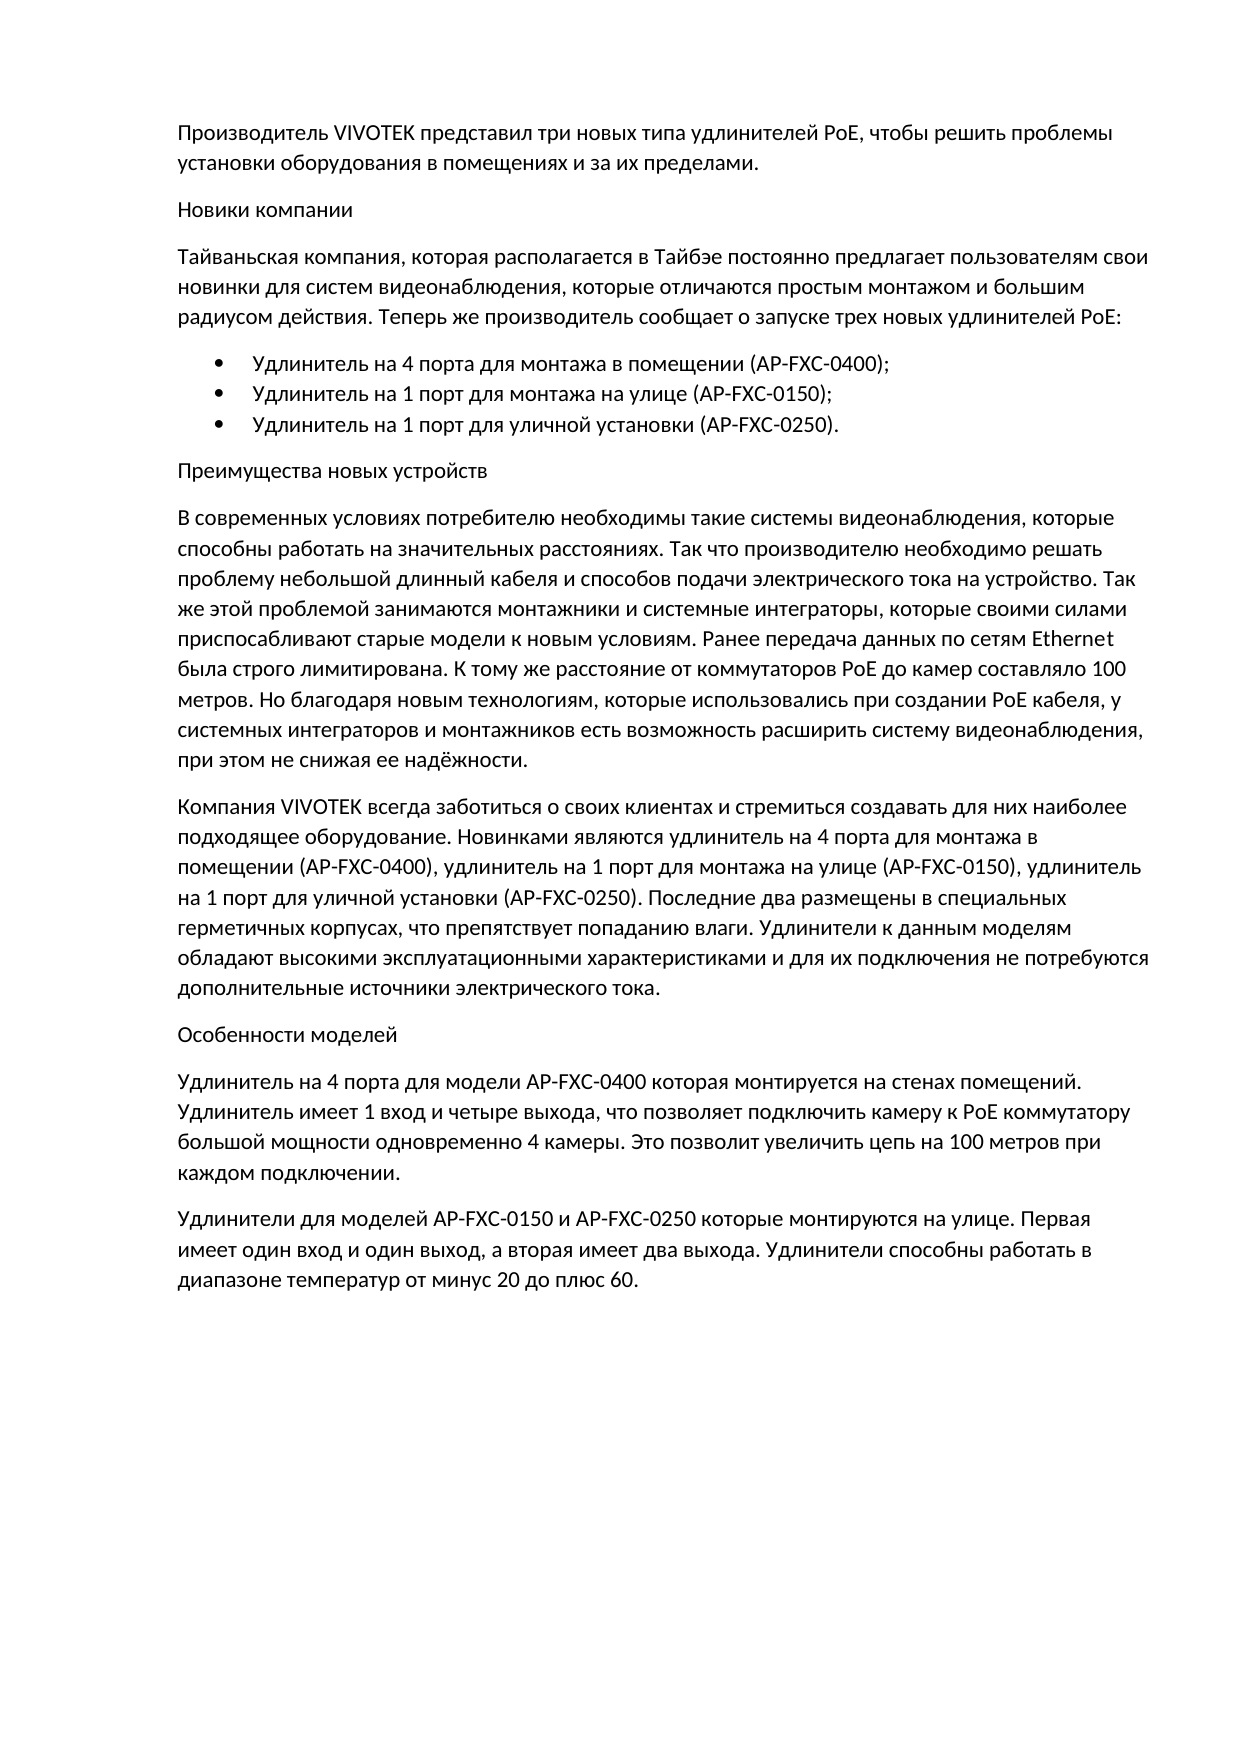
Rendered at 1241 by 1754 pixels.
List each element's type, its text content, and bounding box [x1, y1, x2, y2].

list Удлинитель на 4 порта для монтажа в помещении (AP-FXC-0400); [215, 349, 1152, 377]
text Удлинители для моделей AP-FXC-0150 и AP-FXC-0250 которые монтируются на улице. Первая имеет один вход и один выход, а вторая имеет два выхода. Удлинители способны работать в диапазоне температур от минус 20 до плюс 60. [177, 1204, 1152, 1293]
list Удлинитель на 1 порт для монтажа на улице (AP-FXC-0150); [215, 379, 1152, 408]
text Тайваньская компания, которая располагается в Тайбэе постоянно предлагает пользователям свои новинки для систем видеонаблюдения, которые отличаются простым монтажом и большим радиусом действия. Теперь же производитель сообщает о запуске трех новых удлинителей РоЕ: [177, 242, 1152, 331]
text Производитель VIVOTEK представил три новых типа удлинителей РоЕ, чтобы решить проблемы установки оборудования в помещениях и за их пределами. [177, 118, 1152, 176]
text Преимущества новых устройств [177, 457, 1152, 485]
text В современных условиях потребителю необходимы такие системы видеонаблюдения, которые способны работать на значительных расстояниях. Так что производителю необходимо решать проблему небольшой длинный кабеля и способов подачи электрического тока на устройство. Так же этой проблемой занимаются монтажники и системные интеграторы, которые своими силами приспосабливают старые модели к новым условиям. Ранее передача данных по сетям Ethernet была строго лимитирована. К тому же расстояние от коммутаторов РоЕ до камер составляло 100 метров. Но благодаря новым технологиям, которые использовались при создании РоЕ кабеля, у системных интеграторов и монтажников есть возможность расширить систему видеонаблюдения, при этом не снижая ее надёжности. [177, 503, 1152, 773]
text Особенности моделей [177, 1020, 1152, 1048]
text Удлинитель на 4 порта для модели AP-FXC-0400 которая монтируется на стенах помещений. Удлинитель имеет 1 вход и четыре выхода, что позволяет подключить камеру к РоЕ коммутатору большой мощности одновременно 4 камеры. Это позволит увеличить цепь на 100 метров при каждом подключении. [177, 1067, 1152, 1186]
text Компания VIVOTEK всегда заботиться о своих клиентах и стремиться создавать для них наиболее подходящее оборудование. Новинками являются удлинитель на 4 порта для монтажа в помещении (AP-FXC-0400), удлинитель на 1 порт для монтажа на улице (AP-FXC-0150), удлинитель на 1 порт для уличной установки (AP-FXC-0250). Последние два размещены в специальных герметичных корпусах, что препятствует попаданию влаги. Удлинители к данным моделям обладают высокими эксплуатационными характеристиками и для их подключения не потребуются дополнительные источники электрического тока. [177, 792, 1152, 1001]
list Удлинитель на 1 порт для уличной установки (AP-FXC-0250). [215, 410, 1152, 438]
text Новики компании [177, 195, 1152, 223]
